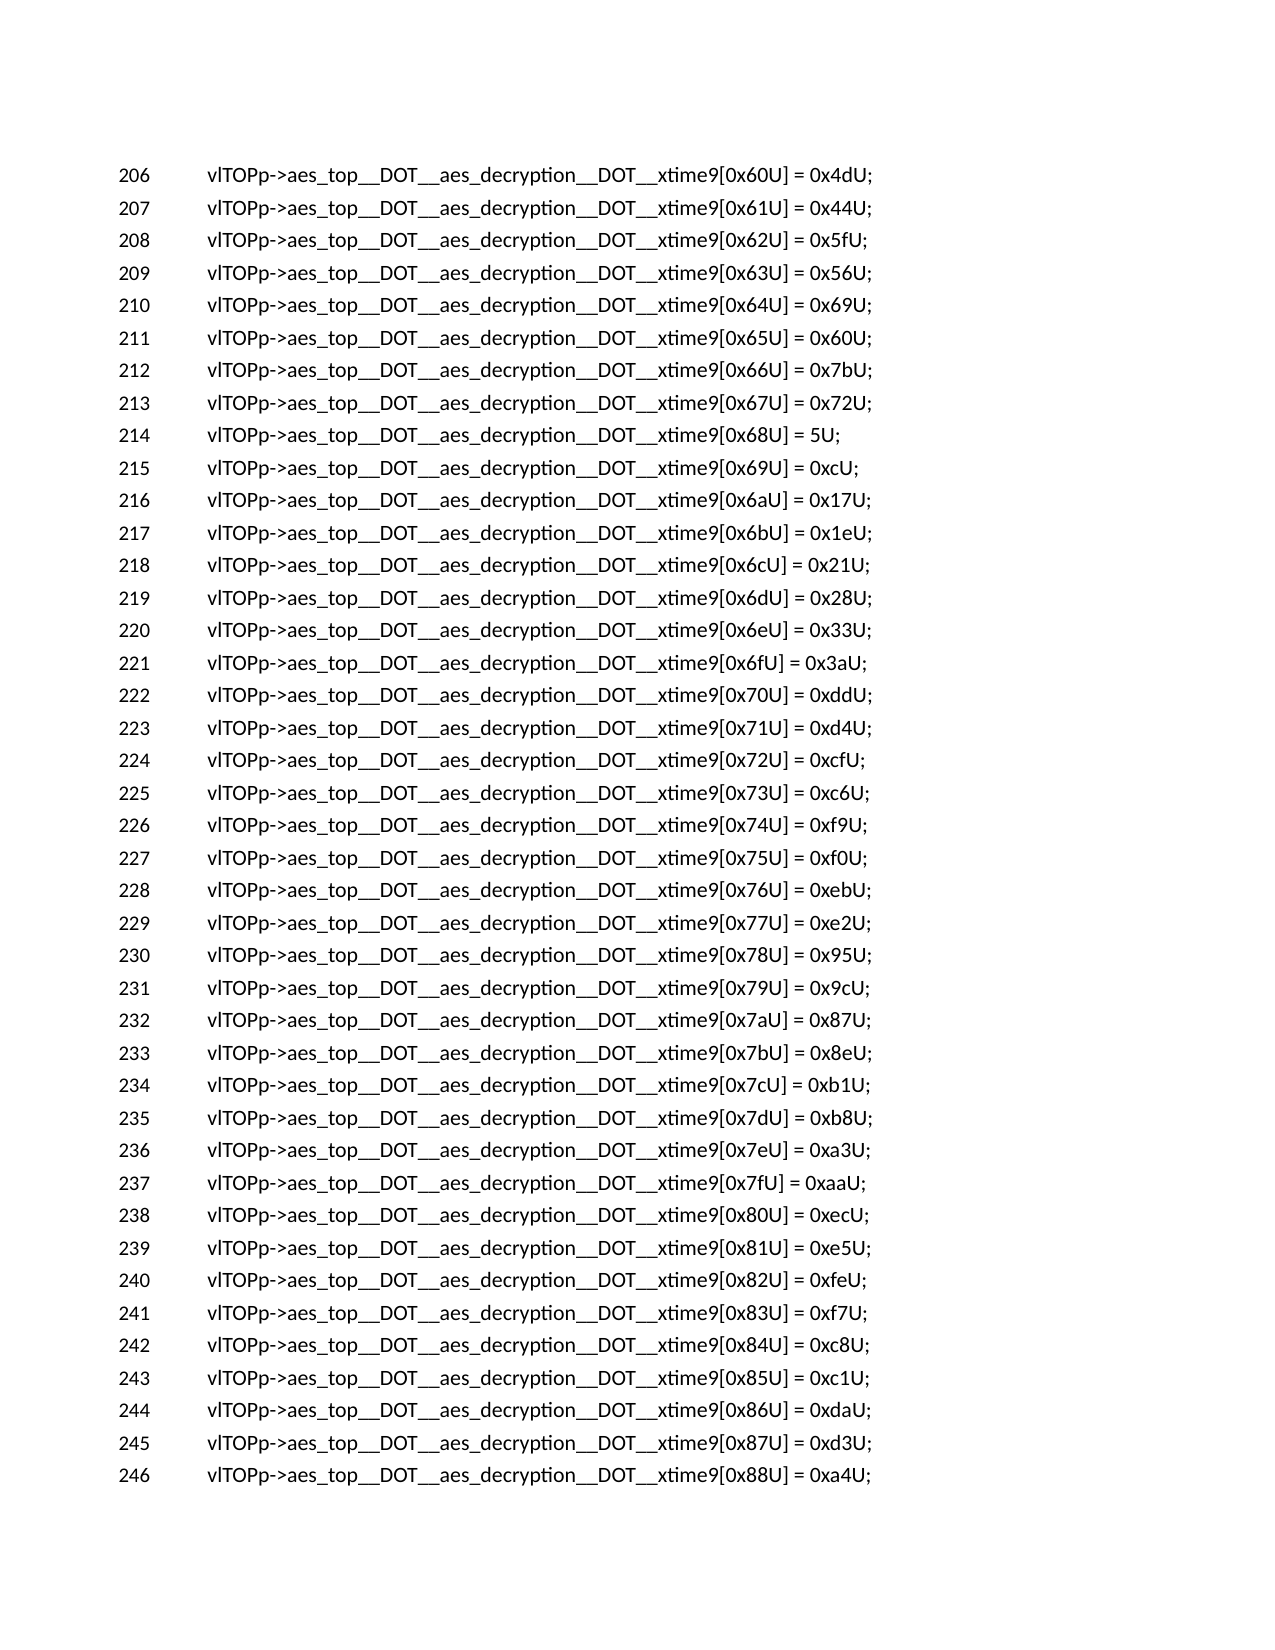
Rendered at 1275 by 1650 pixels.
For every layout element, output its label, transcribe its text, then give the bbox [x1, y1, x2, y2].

text vlTOPp->aes_top__DOT__aes_decryption__DOT__xtime9[0x66U] = 0x7bU; [187, 354, 1087, 386]
text vlTOPp->aes_top__DOT__aes_decryption__DOT__xtime9[0x73U] = 0xc6U; [187, 776, 1087, 809]
text vlTOPp->aes_top__DOT__aes_decryption__DOT__xtime9[0x84U] = 0xc8U; [187, 1329, 1087, 1361]
text vlTOPp->aes_top__DOT__aes_decryption__DOT__xtime9[0x81U] = 0xe5U; [187, 1231, 1087, 1264]
text vlTOPp->aes_top__DOT__aes_decryption__DOT__xtime9[0x6bU] = 0x1eU; [187, 516, 1087, 549]
text vlTOPp->aes_top__DOT__aes_decryption__DOT__xtime9[0x76U] = 0xebU; [187, 874, 1087, 906]
text vlTOPp->aes_top__DOT__aes_decryption__DOT__xtime9[0x69U] = 0xcU; [187, 451, 1087, 484]
text vlTOPp->aes_top__DOT__aes_decryption__DOT__xtime9[0x7cU] = 0xb1U; [187, 1069, 1087, 1101]
text vlTOPp->aes_top__DOT__aes_decryption__DOT__xtime9[0x65U] = 0x60U; [187, 321, 1087, 354]
text vlTOPp->aes_top__DOT__aes_decryption__DOT__xtime9[0x86U] = 0xdaU; [187, 1394, 1087, 1426]
text vlTOPp->aes_top__DOT__aes_decryption__DOT__xtime9[0x6aU] = 0x17U; [187, 484, 1087, 516]
text vlTOPp->aes_top__DOT__aes_decryption__DOT__xtime9[0x79U] = 0x9cU; [187, 971, 1087, 1004]
text vlTOPp->aes_top__DOT__aes_decryption__DOT__xtime9[0x74U] = 0xf9U; [187, 809, 1087, 841]
text vlTOPp->aes_top__DOT__aes_decryption__DOT__xtime9[0x63U] = 0x56U; [187, 256, 1087, 289]
text vlTOPp->aes_top__DOT__aes_decryption__DOT__xtime9[0x62U] = 0x5fU; [187, 224, 1087, 256]
text vlTOPp->aes_top__DOT__aes_decryption__DOT__xtime9[0x6eU] = 0x33U; [187, 614, 1087, 646]
text vlTOPp->aes_top__DOT__aes_decryption__DOT__xtime9[0x7aU] = 0x87U; [187, 1004, 1087, 1036]
text vlTOPp->aes_top__DOT__aes_decryption__DOT__xtime9[0x64U] = 0x69U; [187, 289, 1087, 321]
text vlTOPp->aes_top__DOT__aes_decryption__DOT__xtime9[0x71U] = 0xd4U; [187, 711, 1087, 744]
text vlTOPp->aes_top__DOT__aes_decryption__DOT__xtime9[0x7bU] = 0x8eU; [187, 1036, 1087, 1069]
text vlTOPp->aes_top__DOT__aes_decryption__DOT__xtime9[0x83U] = 0xf7U; [187, 1296, 1087, 1329]
text vlTOPp->aes_top__DOT__aes_decryption__DOT__xtime9[0x75U] = 0xf0U; [187, 841, 1087, 874]
text vlTOPp->aes_top__DOT__aes_decryption__DOT__xtime9[0x6dU] = 0x28U; [187, 581, 1087, 614]
text vlTOPp->aes_top__DOT__aes_decryption__DOT__xtime9[0x6cU] = 0x21U; [187, 549, 1087, 581]
text vlTOPp->aes_top__DOT__aes_decryption__DOT__xtime9[0x80U] = 0xecU; [187, 1199, 1087, 1231]
text vlTOPp->aes_top__DOT__aes_decryption__DOT__xtime9[0x7fU] = 0xaaU; [187, 1166, 1087, 1199]
text vlTOPp->aes_top__DOT__aes_decryption__DOT__xtime9[0x61U] = 0x44U; [187, 191, 1087, 224]
text vlTOPp->aes_top__DOT__aes_decryption__DOT__xtime9[0x85U] = 0xc1U; [187, 1361, 1087, 1394]
text vlTOPp->aes_top__DOT__aes_decryption__DOT__xtime9[0x72U] = 0xcfU; [187, 744, 1087, 776]
text vlTOPp->aes_top__DOT__aes_decryption__DOT__xtime9[0x7dU] = 0xb8U; [187, 1101, 1087, 1134]
text vlTOPp->aes_top__DOT__aes_decryption__DOT__xtime9[0x88U] = 0xa4U; [187, 1459, 1087, 1491]
text vlTOPp->aes_top__DOT__aes_decryption__DOT__xtime9[0x77U] = 0xe2U; [187, 906, 1087, 939]
text vlTOPp->aes_top__DOT__aes_decryption__DOT__xtime9[0x6fU] = 0x3aU; [187, 646, 1087, 679]
text vlTOPp->aes_top__DOT__aes_decryption__DOT__xtime9[0x87U] = 0xd3U; [187, 1426, 1087, 1459]
text vlTOPp->aes_top__DOT__aes_decryption__DOT__xtime9[0x67U] = 0x72U; [187, 386, 1087, 419]
text vlTOPp->aes_top__DOT__aes_decryption__DOT__xtime9[0x68U] = 5U; [187, 419, 1087, 451]
text vlTOPp->aes_top__DOT__aes_decryption__DOT__xtime9[0x82U] = 0xfeU; [187, 1264, 1087, 1296]
text vlTOPp->aes_top__DOT__aes_decryption__DOT__xtime9[0x70U] = 0xddU; [187, 679, 1087, 711]
text vlTOPp->aes_top__DOT__aes_decryption__DOT__xtime9[0x78U] = 0x95U; [187, 939, 1087, 971]
text vlTOPp->aes_top__DOT__aes_decryption__DOT__xtime9[0x7eU] = 0xa3U; [187, 1134, 1087, 1166]
text vlTOPp->aes_top__DOT__aes_decryption__DOT__xtime9[0x60U] = 0x4dU; [187, 159, 1087, 191]
